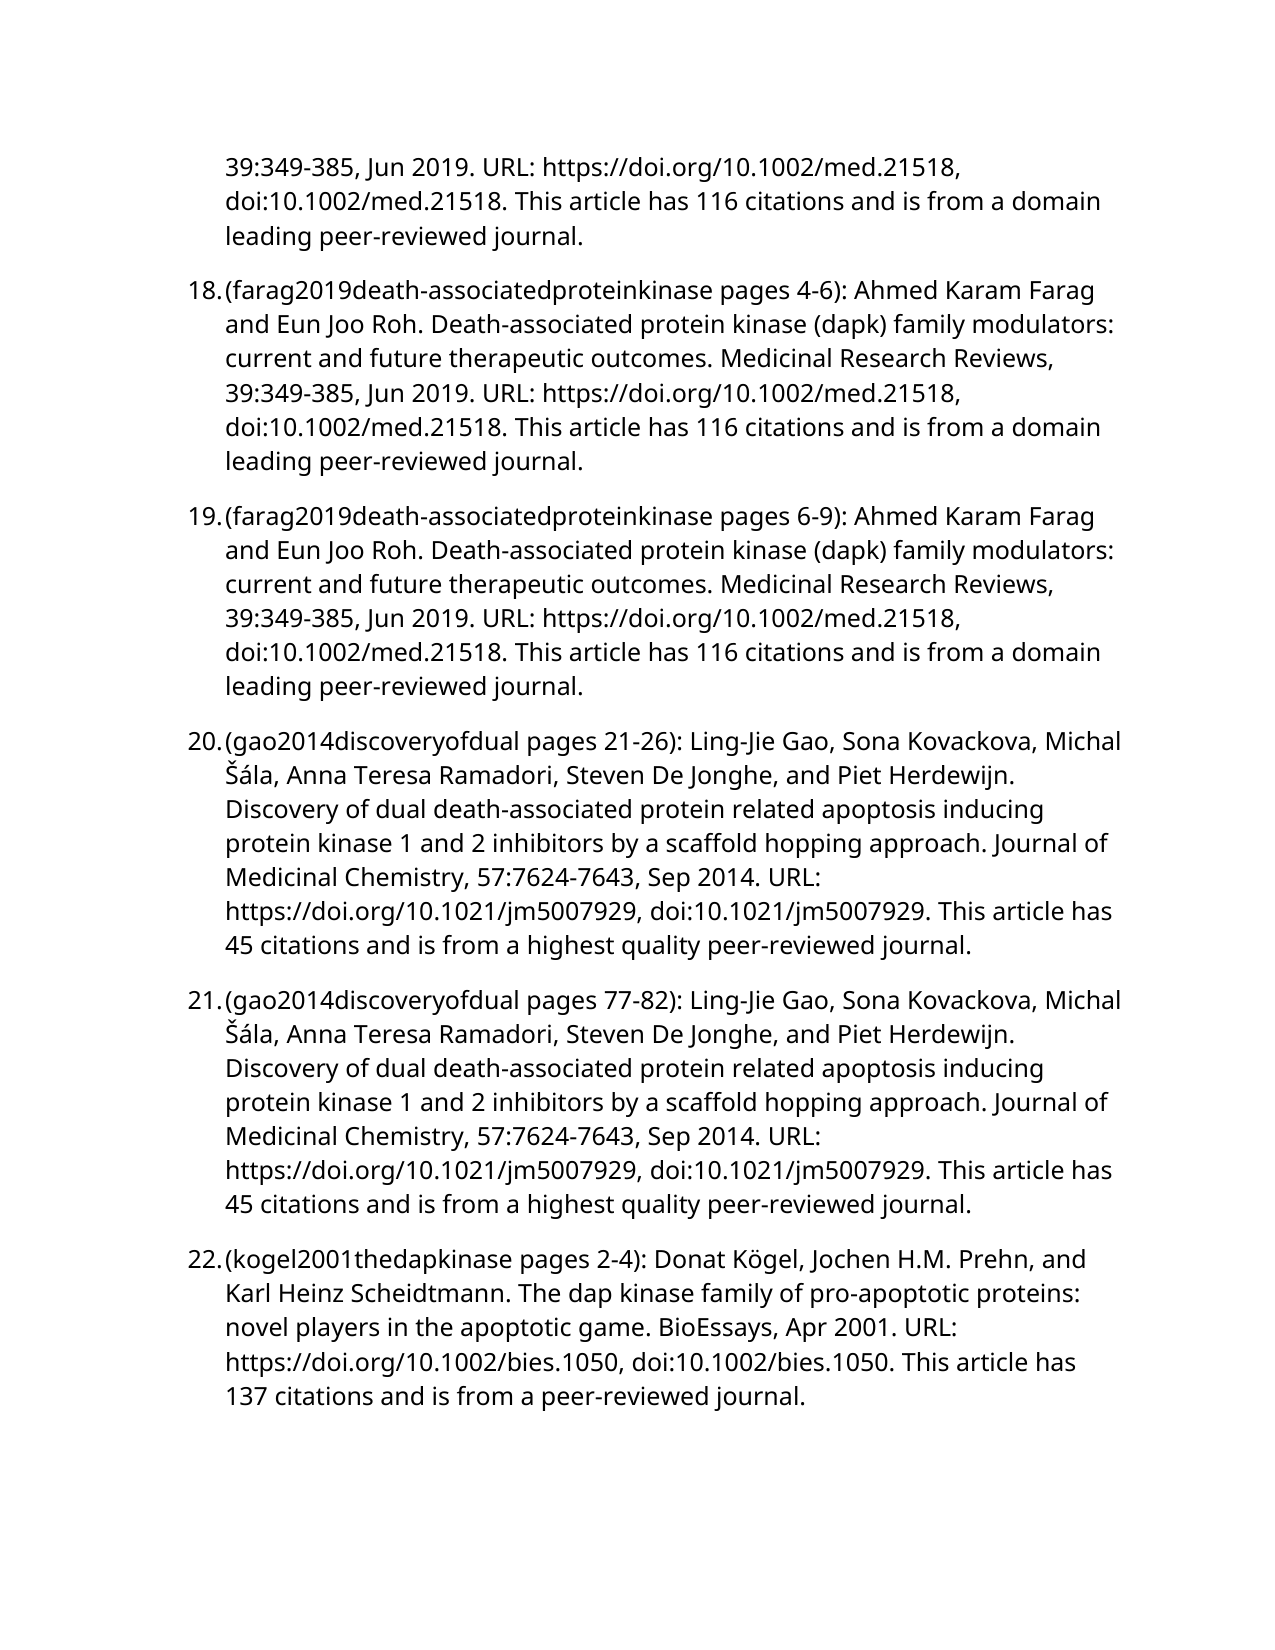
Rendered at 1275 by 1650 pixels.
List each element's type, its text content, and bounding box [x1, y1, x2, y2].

list (gao2014discoveryofdual pages 21-26): Ling-Jie Gao, Sona Kovackova, Michal Šála, Anna Teresa Ramadori, Steven De Jonghe, and Piet Herdewijn. Discovery of dual death-associated protein related apoptosis inducing protein kinase 1 and 2 inhibitors by a scaffold hopping approach. Journal of Medicinal Chemistry, 57:7624-7643, Sep 2014. URL: https://doi.org/10.1021/jm5007929, doi:10.1021/jm5007929. This article has 45 citations and is from a highest quality peer-reviewed journal. [187, 723, 1125, 962]
list (farag2019death‐associatedproteinkinase pages 4-6): Ahmed Karam Farag and Eun Joo Roh. Death‐associated protein kinase (dapk) family modulators: current and future therapeutic outcomes. Medicinal Research Reviews, 39:349-385, Jun 2019. URL: https://doi.org/10.1002/med.21518, doi:10.1002/med.21518. This article has 116 citations and is from a domain leading peer-reviewed journal. [187, 273, 1125, 477]
list (gao2014discoveryofdual pages 77-82): Ling-Jie Gao, Sona Kovackova, Michal Šála, Anna Teresa Ramadori, Steven De Jonghe, and Piet Herdewijn. Discovery of dual death-associated protein related apoptosis inducing protein kinase 1 and 2 inhibitors by a scaffold hopping approach. Journal of Medicinal Chemistry, 57:7624-7643, Sep 2014. URL: https://doi.org/10.1021/jm5007929, doi:10.1021/jm5007929. This article has 45 citations and is from a highest quality peer-reviewed journal. [187, 983, 1125, 1221]
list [187, 150, 1125, 252]
list (farag2019death‐associatedproteinkinase pages 6-9): Ahmed Karam Farag and Eun Joo Roh. Death‐associated protein kinase (dapk) family modulators: current and future therapeutic outcomes. Medicinal Research Reviews, 39:349-385, Jun 2019. URL: https://doi.org/10.1002/med.21518, doi:10.1002/med.21518. This article has 116 citations and is from a domain leading peer-reviewed journal. [187, 498, 1125, 703]
list (kogel2001thedapkinase pages 2-4): Donat Kögel, Jochen H.M. Prehn, and Karl Heinz Scheidtmann. The dap kinase family of pro‐apoptotic proteins: novel players in the apoptotic game. BioEssays, Apr 2001. URL: https://doi.org/10.1002/bies.1050, doi:10.1002/bies.1050. This article has 137 citations and is from a peer-reviewed journal. [187, 1242, 1125, 1412]
